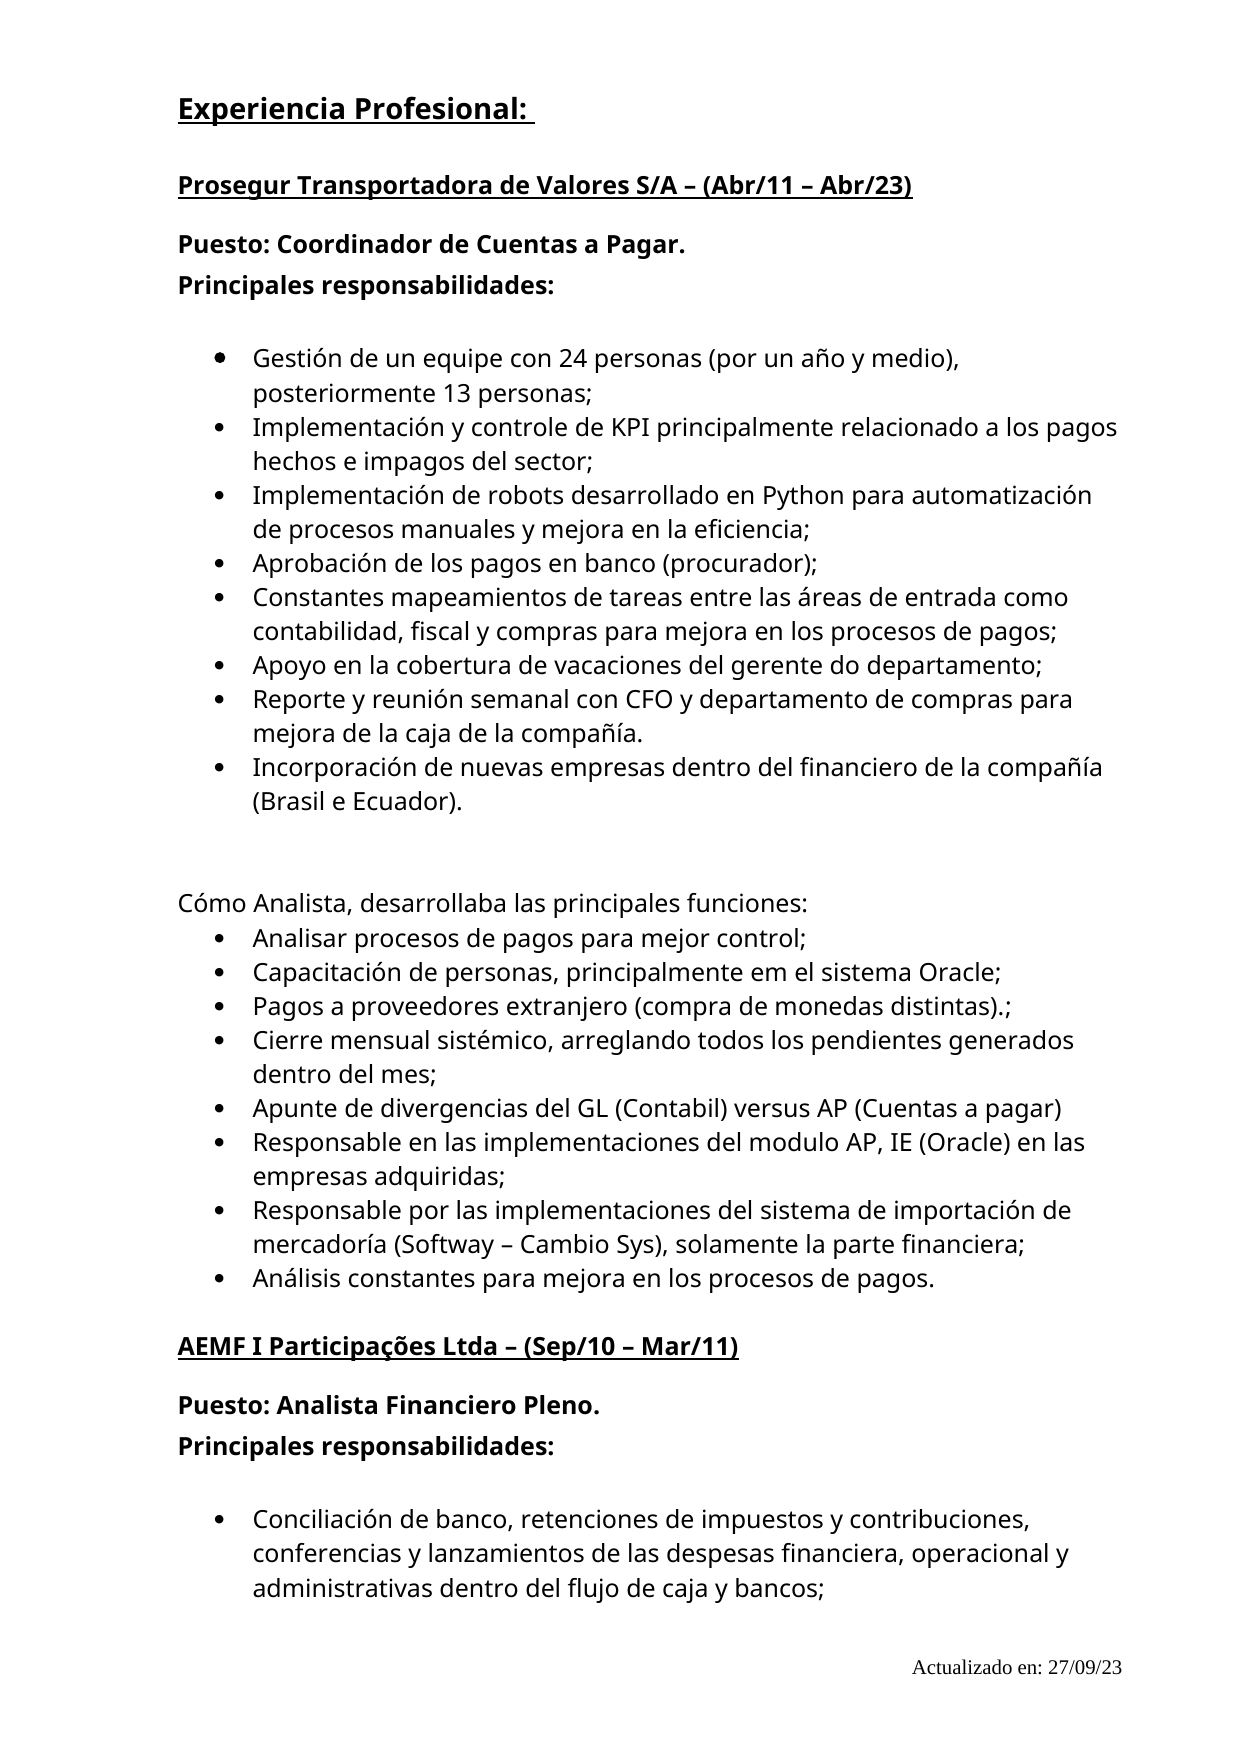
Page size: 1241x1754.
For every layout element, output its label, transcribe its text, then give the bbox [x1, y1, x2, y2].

text Cómo Analista, desarrollaba las principales funciones: [177, 886, 1122, 920]
subtitle Puesto: Analista Financiero Pleno. [177, 1388, 1122, 1422]
subtitle Puesto: Coordinador de Cuentas a Pagar. [177, 227, 1122, 261]
list Análisis constantes para mejora en los procesos de pagos. [215, 1261, 1122, 1295]
list Gestión de un equipe con 24 personas (por un año y medio), posteriormente 13 personas; [215, 341, 1122, 409]
list Responsable en las implementaciones del modulo AP, IE (Oracle) en las empresas adquiridas; [215, 1124, 1122, 1193]
text Experiencia Profesional: [177, 89, 1122, 128]
list Pagos a proveedores extranjero (compra de monedas distintas).; [215, 988, 1122, 1022]
list Cierre mensual sistémico, arreglando todos los pendientes generados dentro del mes; [215, 1022, 1122, 1091]
list Reporte y reunión semanal con CFO y departamento de compras para mejora de la caja de la compañía. [215, 682, 1122, 750]
list Conciliación de banco, retenciones de impuestos y contribuciones, conferencias y lanzamientos de las despesas financiera, operacional y administrativas dentro del flujo de caja y bancos; [215, 1502, 1122, 1604]
text Principales responsabilidades: [177, 1428, 1122, 1462]
list Incorporación de nuevas empresas dentro del financiero de la compañía (Brasil e Ecuador). [215, 750, 1122, 818]
list Implementación de robots desarrollado en Python para automatización de procesos manuales y mejora en la eficiencia; [215, 477, 1122, 546]
list Implementación y controle de KPI principalmente relacionado a los pagos hechos e impagos del sector; [215, 409, 1122, 477]
text Prosegur Transportadora de Valores S/A – (Abr/11 – Abr/23) [177, 168, 1122, 202]
list Analisar procesos de pagos para mejor control; [215, 920, 1122, 954]
text Principales responsabilidades: [177, 267, 1122, 301]
list Apunte de divergencias del GL (Contabil) versus AP (Cuentas a pagar) [215, 1091, 1122, 1124]
list Apoyo en la cobertura de vacaciones del gerente do departamento; [215, 648, 1122, 682]
list Responsable por las implementaciones del sistema de importación de mercadoría (Softway – Cambio Sys), solamente la parte financiera; [215, 1193, 1122, 1261]
list Constantes mapeamientos de tareas entre las áreas de entrada como contabilidad, fiscal y compras para mejora en los procesos de pagos; [215, 579, 1122, 648]
list Aprobación de los pagos en banco (procurador); [215, 546, 1122, 579]
text AEMF I Participações Ltda – (Sep/10 – Mar/11) [177, 1329, 1122, 1363]
list Capacitación de personas, principalmente em el sistema Oracle; [215, 954, 1122, 988]
